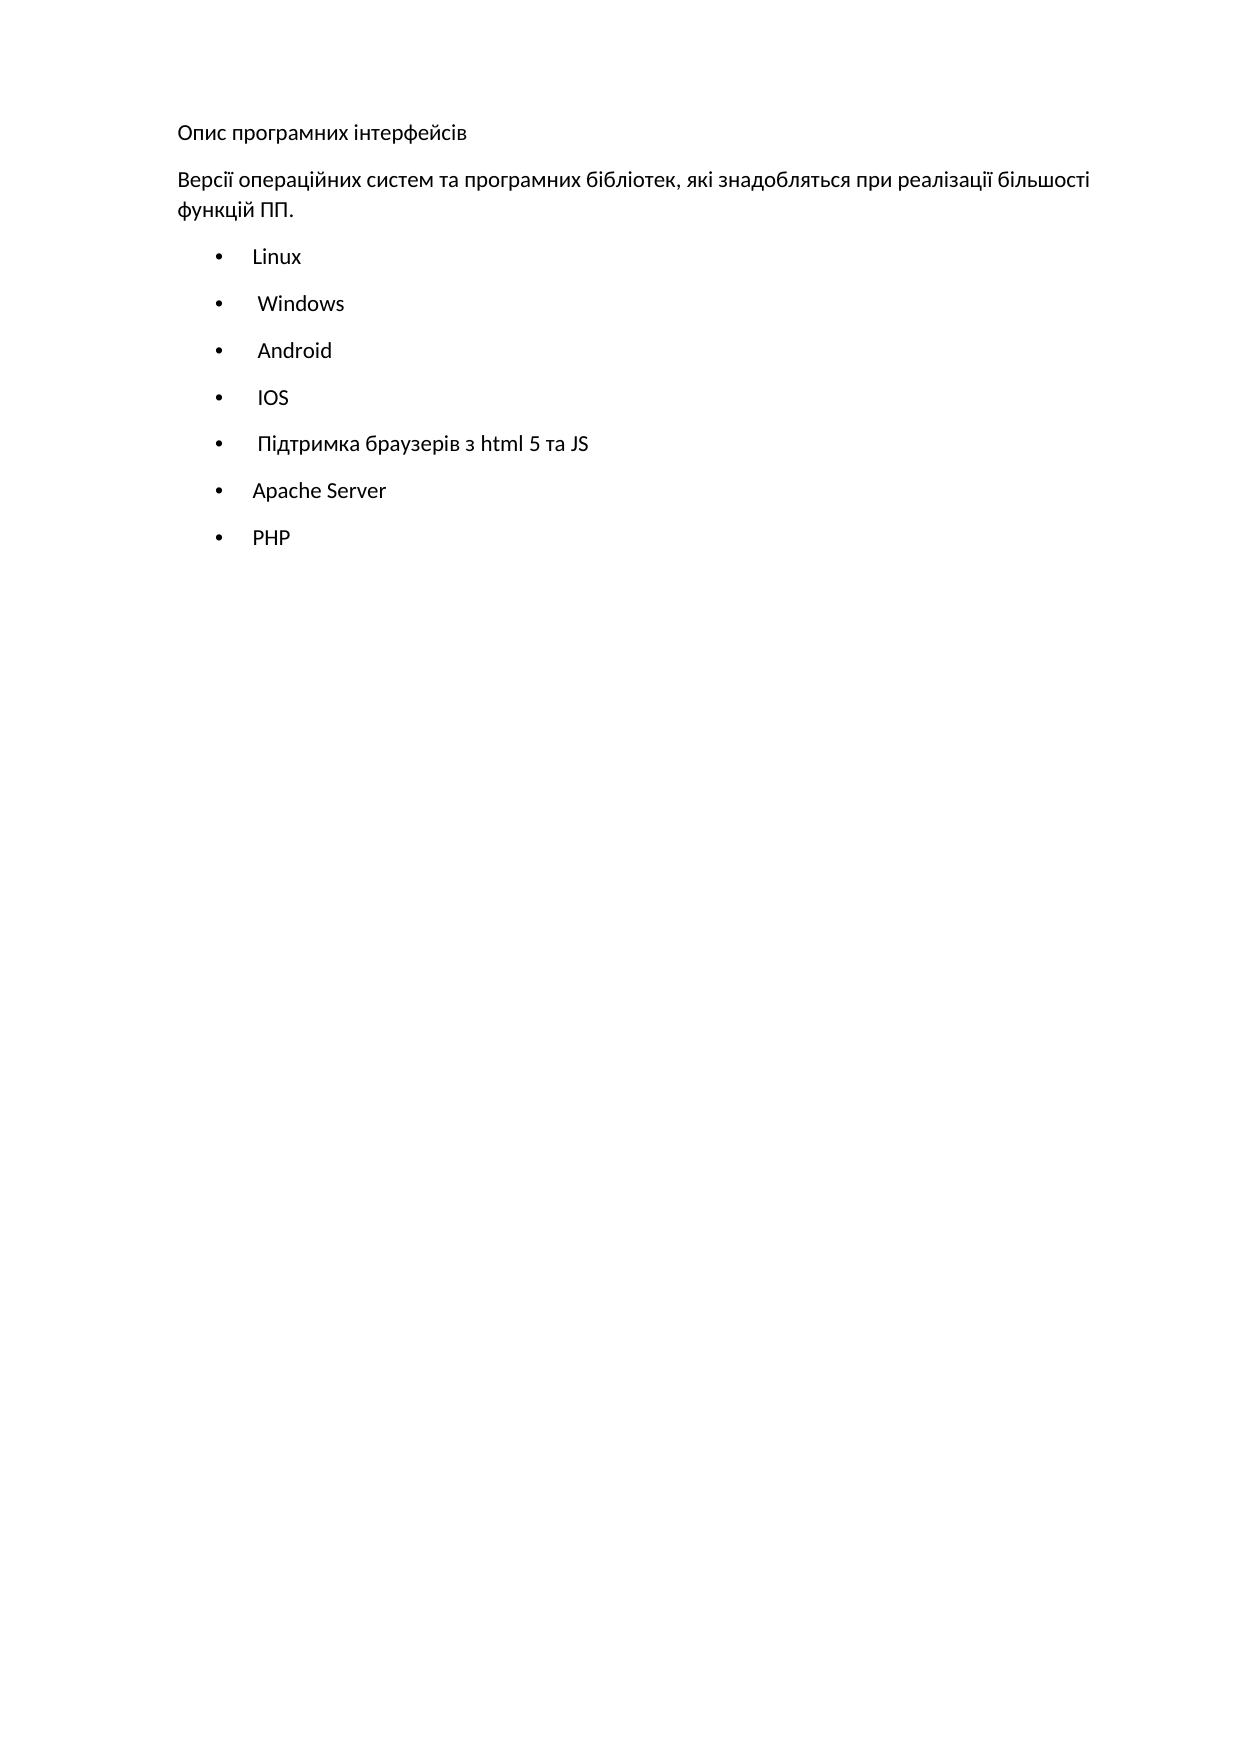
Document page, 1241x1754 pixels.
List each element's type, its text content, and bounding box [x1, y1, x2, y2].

list Підтримка браузерів з html 5 та JS [215, 429, 1152, 458]
list Linux [215, 242, 1152, 270]
text Версії операційних систем та програмних бібліотек, які знадобляться при реалізації більшості функцій ПП. [177, 165, 1152, 223]
list Android [215, 336, 1152, 364]
list PHP [215, 523, 1152, 551]
list Windows [215, 289, 1152, 317]
list Apache Server [215, 476, 1152, 504]
list IOS [215, 383, 1152, 411]
text Опис програмних інтерфейсів [177, 118, 1152, 146]
